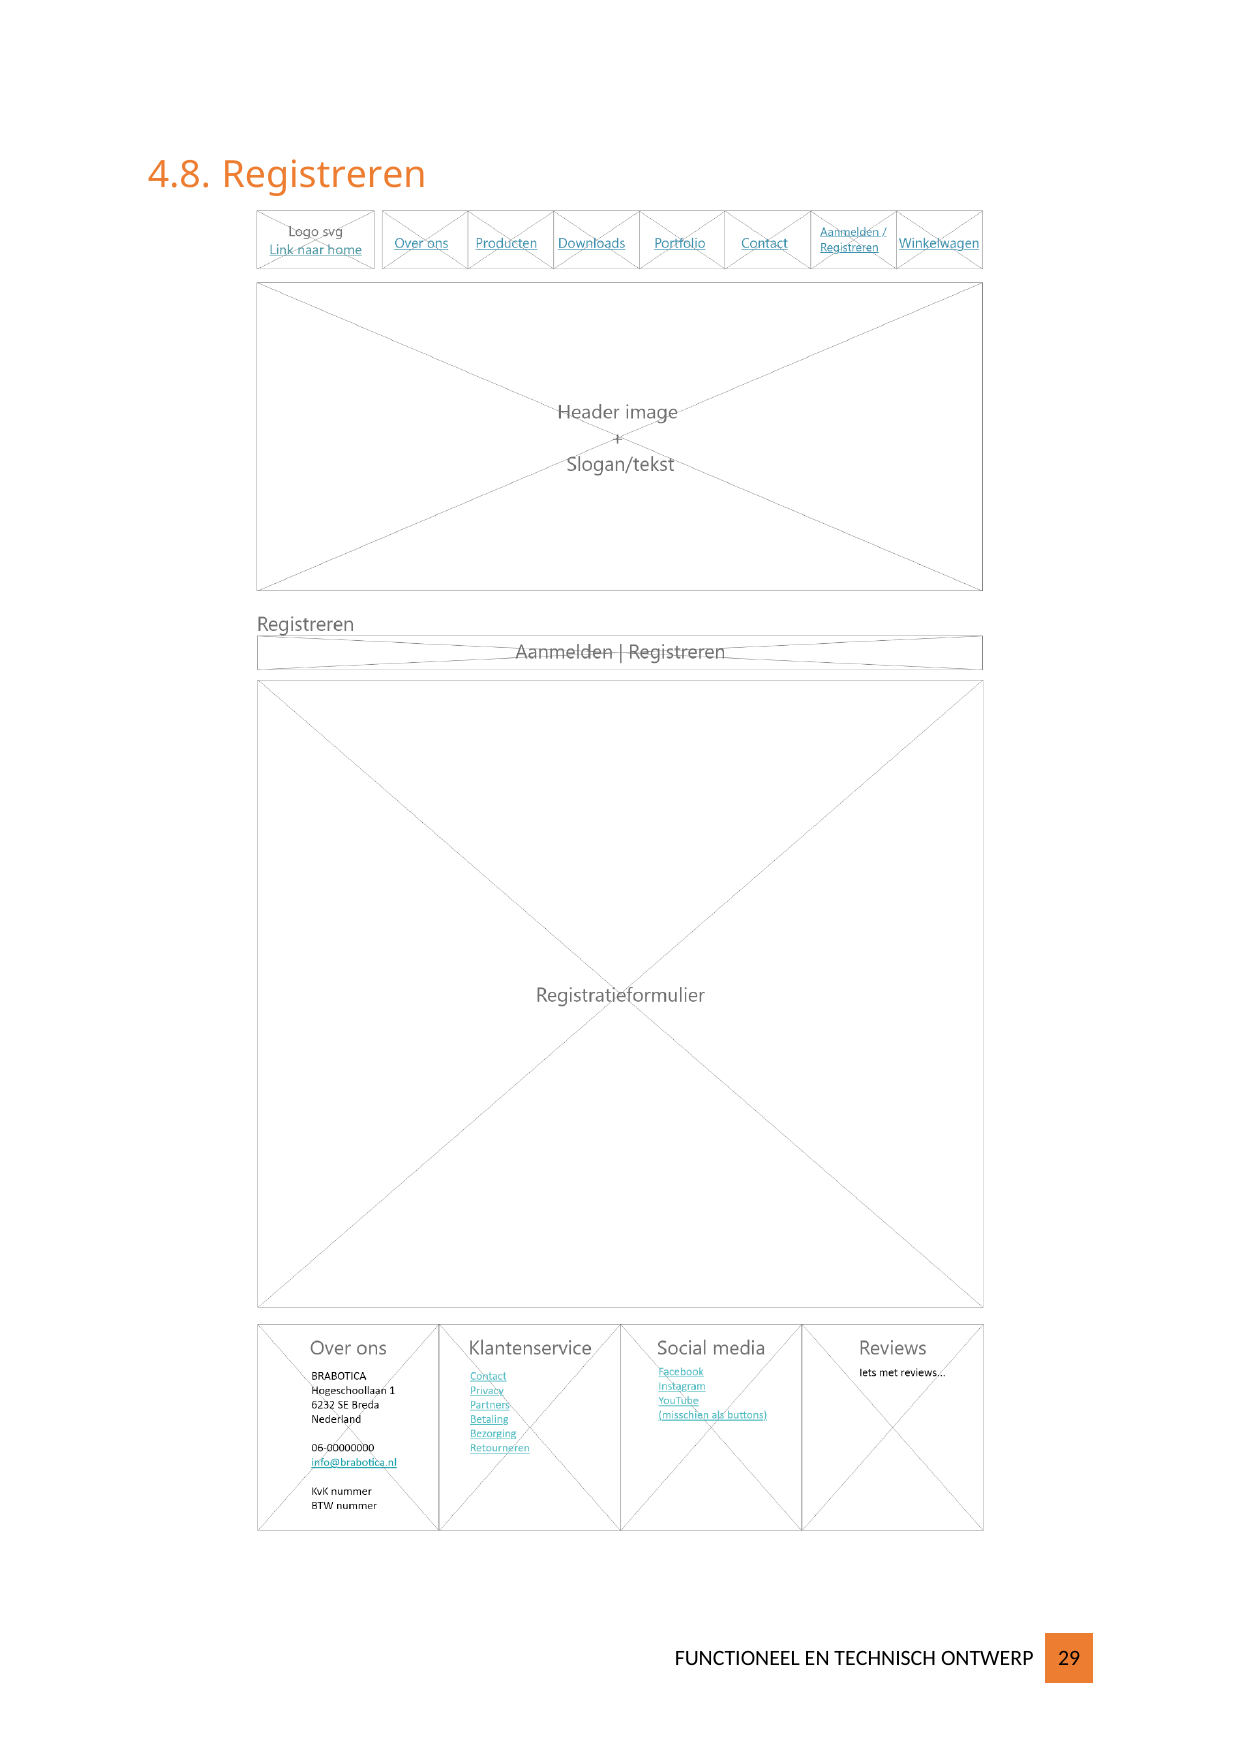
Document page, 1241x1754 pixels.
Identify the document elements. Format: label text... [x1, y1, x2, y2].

subtitle 4.8. Registreren [148, 148, 1093, 199]
picture [246, 198, 994, 1547]
